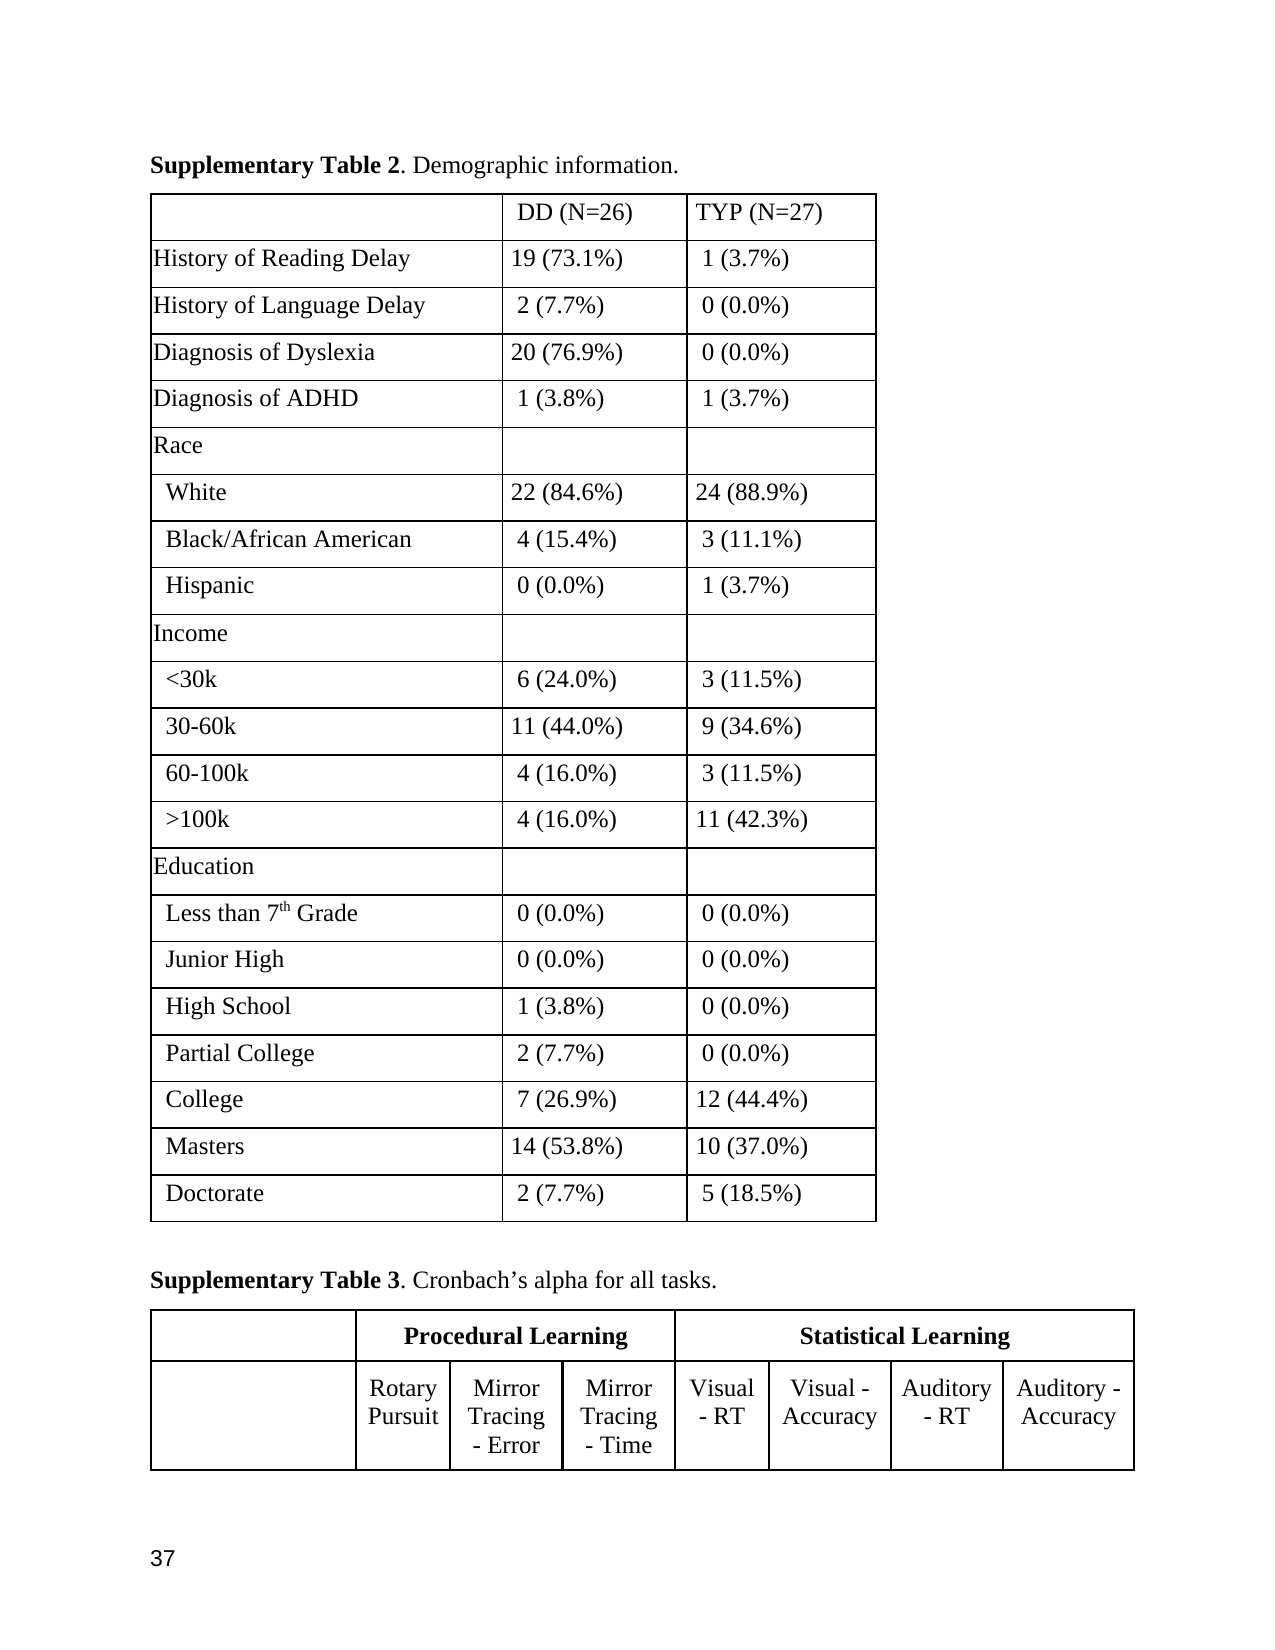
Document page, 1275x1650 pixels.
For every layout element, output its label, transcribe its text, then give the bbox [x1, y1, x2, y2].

table_cell White [152, 475, 502, 520]
table_cell Partial College [152, 1036, 502, 1081]
text Supplementary Table 2. Demographic information. [150, 150, 1125, 179]
table_cell 2 (7.7%) [503, 1036, 686, 1081]
table_cell 9 (34.6%) [688, 709, 875, 754]
table_cell 22 (84.6%) [503, 475, 686, 520]
table_cell 1 (3.7%) [688, 381, 875, 426]
table_cell 1 (3.8%) [503, 381, 686, 426]
table_header TYP (N=27) [688, 195, 875, 240]
table_cell 14 (53.8%) [503, 1129, 686, 1174]
table_cell 0 (0.0%) [688, 1036, 875, 1081]
table_cell Education [152, 849, 502, 894]
table_cell 1 (3.7%) [688, 568, 875, 613]
table_cell 4 (15.4%) [503, 522, 686, 567]
table_cell Less than 7th Grade [152, 896, 502, 941]
table_cell [688, 428, 875, 473]
table_cell [688, 849, 875, 894]
table_cell 4 (16.0%) [503, 756, 686, 801]
table_cell History of Reading Delay [152, 241, 502, 286]
table_cell Rotary Pursuit [357, 1362, 449, 1469]
table_cell 0 (0.0%) [688, 896, 875, 941]
table_header [152, 195, 502, 240]
table_cell Doctorate [152, 1176, 502, 1221]
table_cell 20 (76.9%) [503, 335, 686, 380]
table_cell 3 (11.1%) [688, 522, 875, 567]
table_cell 0 (0.0%) [688, 989, 875, 1034]
table_cell Diagnosis of Dyslexia [152, 335, 502, 380]
table_cell [503, 428, 686, 473]
table_cell 3 (11.5%) [688, 756, 875, 801]
table_cell Auditory - RT [892, 1362, 1002, 1469]
table_cell <30k [152, 662, 502, 707]
table_cell 0 (0.0%) [503, 942, 686, 987]
table_cell [503, 849, 686, 894]
table_cell Race [152, 428, 502, 473]
table_cell Black/African American [152, 522, 502, 567]
table_cell 0 (0.0%) [688, 942, 875, 987]
table_cell 1 (3.7%) [688, 241, 875, 286]
table_cell History of Language Delay [152, 288, 502, 333]
table_cell 2 (7.7%) [503, 1176, 686, 1221]
table_cell 0 (0.0%) [688, 335, 875, 380]
table_cell 0 (0.0%) [503, 896, 686, 941]
table_cell 0 (0.0%) [503, 568, 686, 613]
table_cell 12 (44.4%) [688, 1082, 875, 1127]
table_cell 10 (37.0%) [688, 1129, 875, 1174]
table_cell 4 (16.0%) [503, 802, 686, 847]
table_cell Auditory - Accuracy [1004, 1362, 1133, 1469]
table_cell Mirror Tracing - Error [451, 1362, 561, 1469]
table_cell Mirror Tracing - Time [564, 1362, 674, 1469]
table_cell 30-60k [152, 709, 502, 754]
table_cell Visual - RT [676, 1362, 768, 1469]
table_cell 0 (0.0%) [688, 288, 875, 333]
table_cell Masters [152, 1129, 502, 1174]
table_cell [688, 615, 875, 661]
table_cell Junior High [152, 942, 502, 987]
table_cell 11 (44.0%) [503, 709, 686, 754]
table_cell High School [152, 989, 502, 1034]
table_cell 5 (18.5%) [688, 1176, 875, 1221]
table_cell >100k [152, 802, 502, 847]
table_cell 2 (7.7%) [503, 288, 686, 333]
table_header [152, 1311, 355, 1360]
table_cell Diagnosis of ADHD [152, 381, 502, 426]
table_cell 60-100k [152, 756, 502, 801]
text Supplementary Table 3. Cronbach’s alpha for all tasks. [150, 1265, 1125, 1294]
table_cell 3 (11.5%) [688, 662, 875, 707]
table_header Statistical Learning [676, 1311, 1133, 1360]
table_cell 19 (73.1%) [503, 241, 686, 286]
table_cell 7 (26.9%) [503, 1082, 686, 1127]
table_cell College [152, 1082, 502, 1127]
table_cell [152, 1362, 355, 1469]
table_cell 1 (3.8%) [503, 989, 686, 1034]
table_cell Visual - Accuracy [770, 1362, 890, 1469]
table_cell Income [152, 615, 502, 661]
table_header DD (N=26) [503, 195, 686, 240]
table_header Procedural Learning [357, 1311, 674, 1360]
table_cell [503, 615, 686, 661]
table_cell 6 (24.0%) [503, 662, 686, 707]
table_cell Hispanic [152, 568, 502, 613]
table_cell 11 (42.3%) [688, 802, 875, 847]
table_cell 24 (88.9%) [688, 475, 875, 520]
